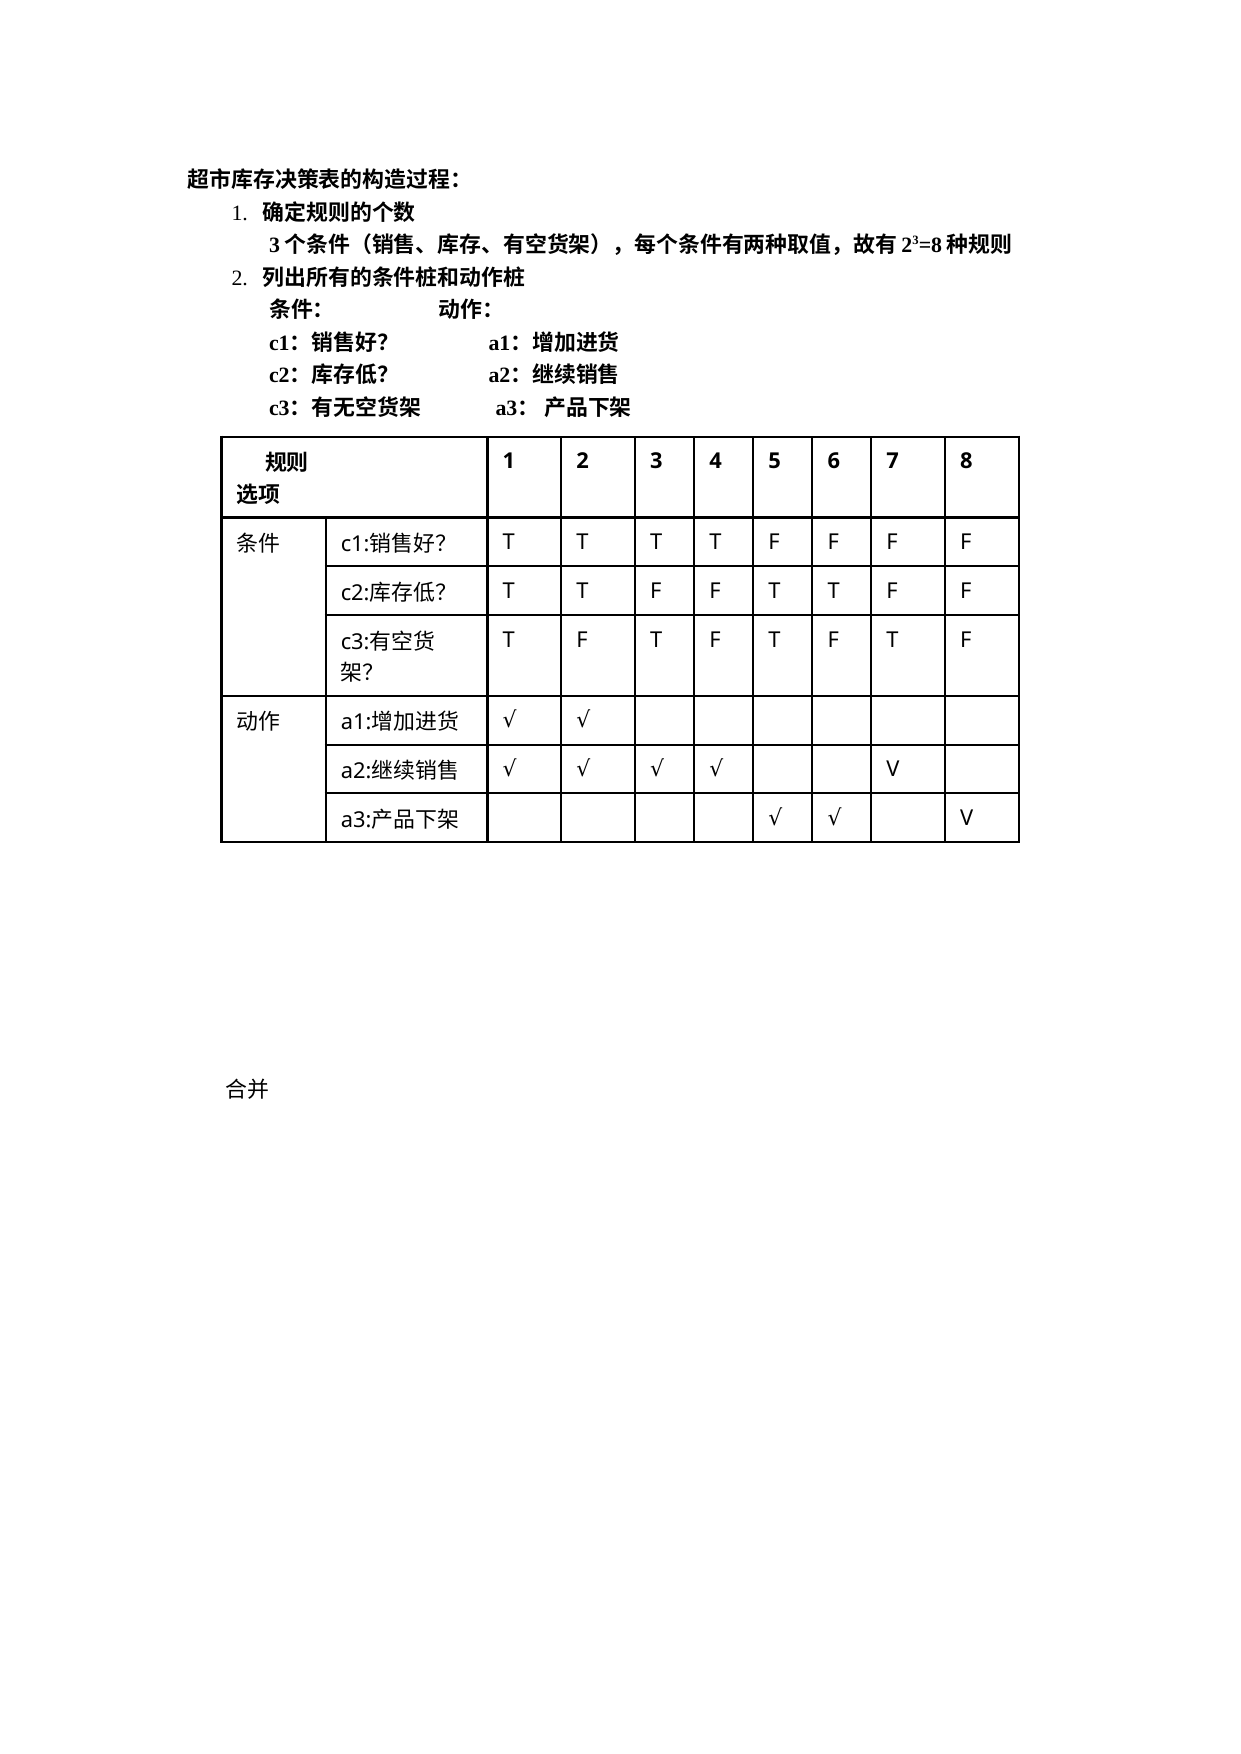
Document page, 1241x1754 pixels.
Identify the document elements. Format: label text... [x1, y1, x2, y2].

table_header 6 [813, 438, 870, 516]
table_cell [872, 697, 944, 743]
table_cell c3:有空货架？ [327, 616, 486, 694]
table_cell F [872, 519, 944, 565]
table_cell T [754, 567, 811, 614]
text 超市库存决策表的构造过程： [187, 162, 1053, 194]
table_cell F [695, 567, 752, 614]
table_header 4 [695, 438, 752, 516]
table_cell [872, 794, 944, 841]
table_cell F [946, 519, 1018, 565]
table_cell a3:产品下架 [327, 794, 486, 841]
table_cell [754, 697, 811, 743]
table_cell T [636, 519, 693, 565]
table_cell T [562, 567, 634, 614]
list 列出所有的条件桩和动作桩 [187, 259, 1053, 292]
table_cell a2:继续销售 [327, 746, 486, 792]
table_cell T [562, 519, 634, 565]
table_cell [489, 794, 560, 841]
table_cell [636, 697, 693, 743]
table_cell V [872, 746, 944, 792]
table_cell [562, 794, 634, 841]
list 确定规则的个数 [187, 194, 1053, 227]
table_header 3 [636, 438, 693, 516]
table_cell F [695, 616, 752, 694]
table_cell V [946, 794, 1018, 841]
table_cell T [636, 616, 693, 694]
table_cell F [946, 616, 1018, 694]
table_cell √ [695, 746, 752, 792]
table_header 2 [562, 438, 634, 516]
table_cell [946, 697, 1018, 743]
table_cell √ [562, 697, 634, 743]
table_cell F [813, 616, 870, 694]
table_header 5 [754, 438, 811, 516]
table_cell 动作 [223, 697, 325, 841]
table_cell T [489, 616, 560, 694]
table_cell [695, 794, 752, 841]
table_cell [946, 746, 1018, 792]
table_header 7 [872, 438, 944, 516]
table_cell [813, 697, 870, 743]
table_cell T [813, 567, 870, 614]
table_cell F [872, 567, 944, 614]
table_cell T [489, 567, 560, 614]
table_cell T [872, 616, 944, 694]
table_cell 条件 [223, 519, 325, 694]
table_cell a1:增加进货 [327, 697, 486, 743]
table_cell √ [562, 746, 634, 792]
table_cell F [562, 616, 634, 694]
table_header 1 [489, 438, 560, 516]
table_cell T [489, 519, 560, 565]
table_cell F [636, 567, 693, 614]
table_cell √ [636, 746, 693, 792]
list 条件： 动作： [225, 292, 1053, 324]
list c2：库存低？ a2：继续销售 [225, 357, 1053, 389]
table_cell F [813, 519, 870, 565]
table_cell T [754, 616, 811, 694]
table_cell T [695, 519, 752, 565]
table_cell [636, 794, 693, 841]
table_cell F [754, 519, 811, 565]
table_cell c2:库存低？ [327, 567, 486, 614]
table_cell c1:销售好？ [327, 519, 486, 565]
list 合并 [225, 1072, 1053, 1104]
list c1：销售好？ a1：增加进货 [225, 324, 1053, 357]
table_cell [813, 746, 870, 792]
table_cell √ [489, 746, 560, 792]
table_cell [754, 746, 811, 792]
table_cell F [946, 567, 1018, 614]
table_header 规则 选项 [223, 438, 486, 516]
table_cell √ [489, 697, 560, 743]
table_header 8 [946, 438, 1018, 516]
list c3：有无空货架 a3： 产品下架 [225, 389, 1053, 422]
table_cell √ [813, 794, 870, 841]
list 3个条件（销售、库存、有空货架），每个条件有两种取值，故有23=8种规则 [225, 227, 1053, 259]
table_cell [695, 697, 752, 743]
table_cell √ [754, 794, 811, 841]
